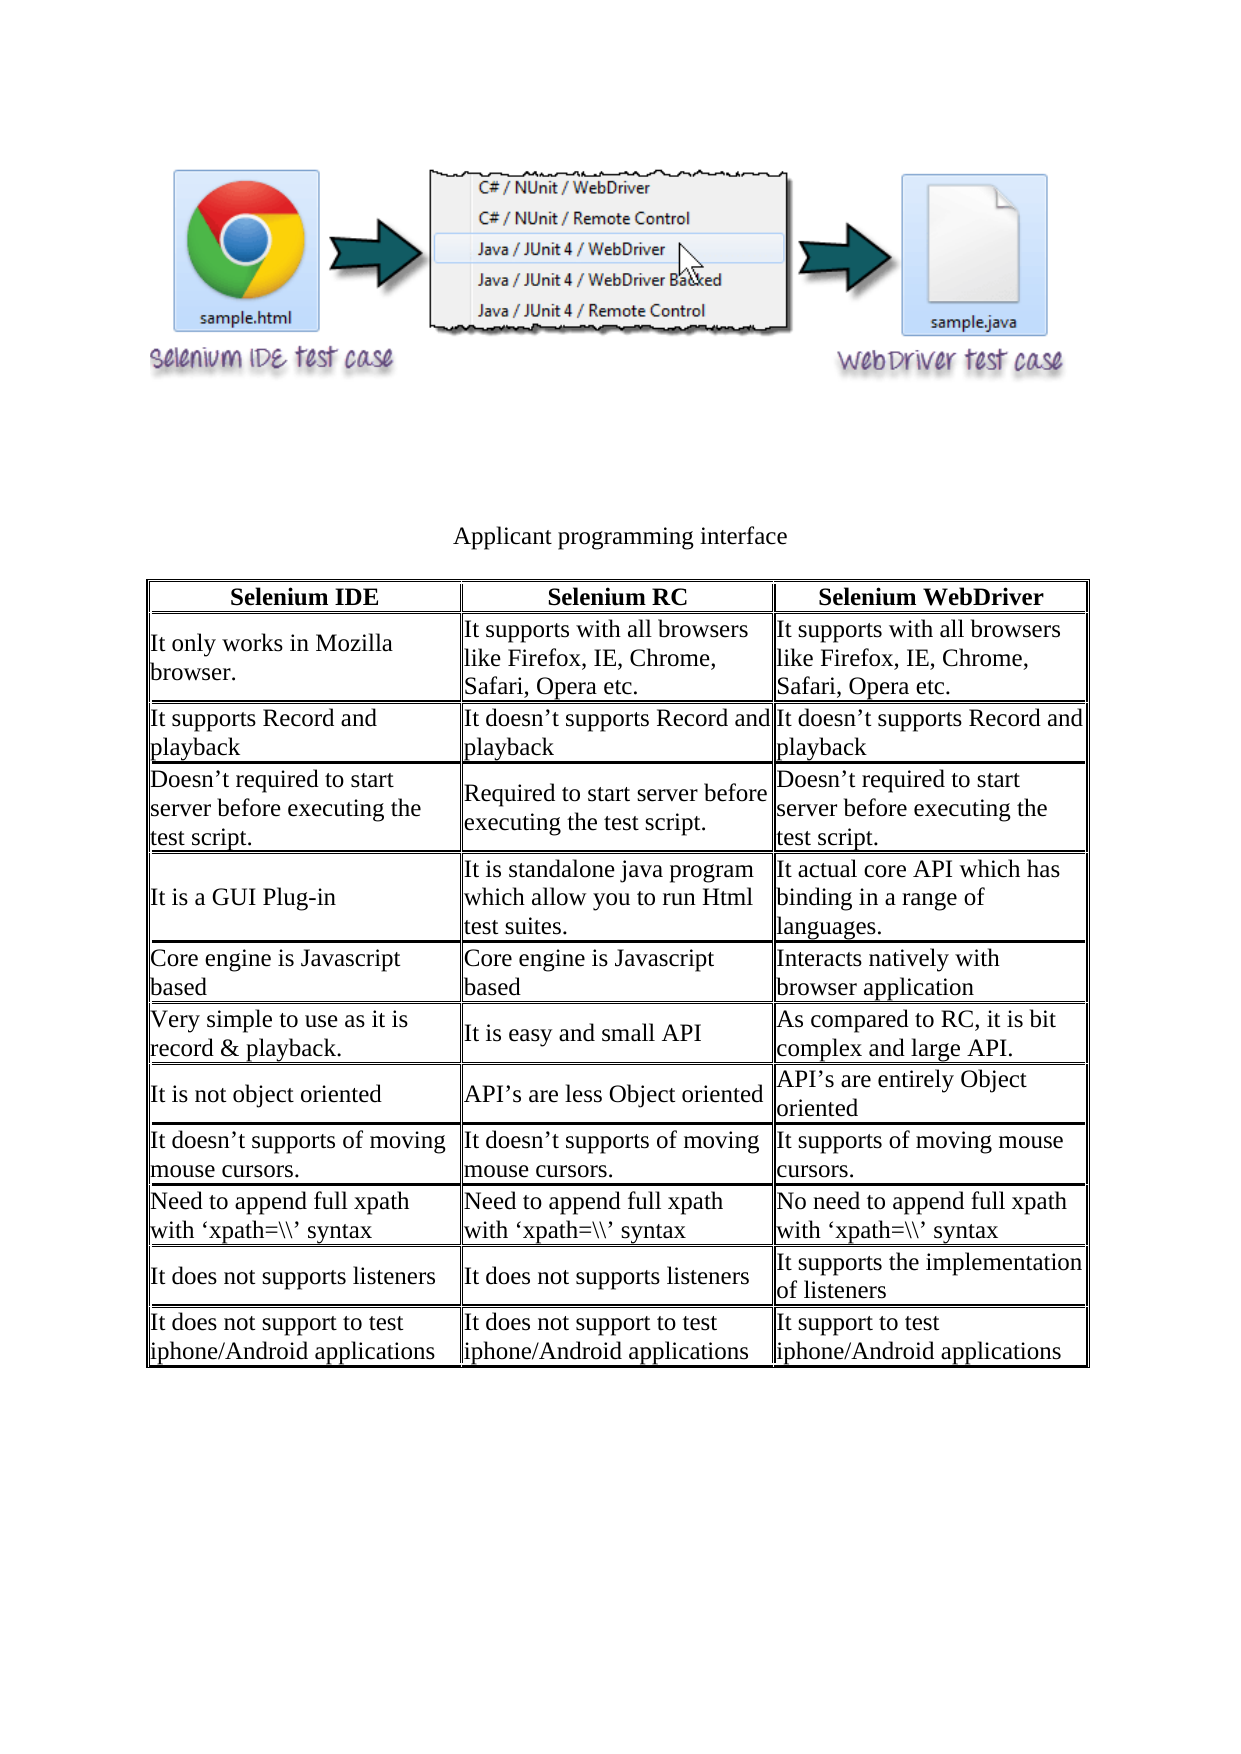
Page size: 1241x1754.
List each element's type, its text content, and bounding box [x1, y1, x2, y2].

picture [150, 150, 1091, 430]
table_cell It doesn’t supports Record and playback [463, 704, 772, 761]
table_cell Very simple to use as it is record & playback. [148, 1001, 461, 1061]
table_cell It doesn’t supports of moving mouse cursors. [150, 1122, 460, 1183]
table_cell It does not support to test iphone/Android applications [461, 1304, 774, 1365]
table_cell Core engine is Javascript based [463, 943, 772, 1001]
table_cell API’s are less Object oriented [463, 1065, 772, 1122]
table_cell Interacts natively with browser application [776, 940, 1086, 1001]
table_cell It does not support to test iphone/Android applications [150, 1304, 461, 1365]
table_cell It only works in Mozilla browser. [148, 611, 461, 700]
table_header Selenium IDE [150, 582, 461, 611]
table_cell It supports with all browsers like Firefox, IE, Chrome, Safari, Opera etc. [463, 614, 772, 700]
text Applicant programming interface [150, 521, 1090, 549]
table_cell Need to append full xpath with ‘xpath=\\’ syntax [463, 1186, 772, 1243]
table_cell It is standalone java program which allow you to run Html test suites. [463, 854, 772, 940]
table_header Selenium RC [461, 580, 774, 611]
table_cell No need to append full xpath with ‘xpath=\\’ syntax [776, 1183, 1088, 1243]
table_cell Doesn’t required to start server before executing the test script. [150, 761, 460, 850]
table_cell It supports the implementation of listeners [776, 1244, 1087, 1304]
table_cell Core engine is Javascript based [150, 940, 460, 1001]
table_cell It supports of moving mouse cursors. [776, 1122, 1086, 1183]
table_cell It does not supports listeners [463, 1247, 772, 1304]
table_cell It is a GUI Plug-in [150, 850, 460, 940]
table_cell API’s are entirely Object oriented [776, 1061, 1087, 1122]
table_cell It doesn’t supports Record and playback [776, 700, 1087, 761]
table_cell It supports Record and playback [150, 700, 460, 761]
table_cell Doesn’t required to start server before executing the test script. [776, 761, 1086, 850]
table_cell It doesn’t supports of moving mouse cursors. [463, 1125, 772, 1183]
table_header Selenium WebDriver [774, 582, 1086, 611]
table_cell It is not object oriented [150, 1061, 460, 1122]
table_cell Required to start server before executing the test script. [463, 764, 772, 850]
table_cell It supports with all browsers like Firefox, IE, Chrome, Safari, Opera etc. [774, 611, 1088, 700]
table_cell It support to test iphone/Android applications [774, 1304, 1087, 1365]
table_cell It actual core API which has binding in a range of languages. [776, 850, 1087, 940]
table_cell It does not supports listeners [150, 1244, 460, 1304]
table_cell It is easy and small API [463, 1004, 772, 1061]
table_cell Need to append full xpath with ‘xpath=\\’ syntax [148, 1183, 460, 1243]
table_cell As compared to RC, it is bit complex and large API. [774, 1001, 1088, 1061]
